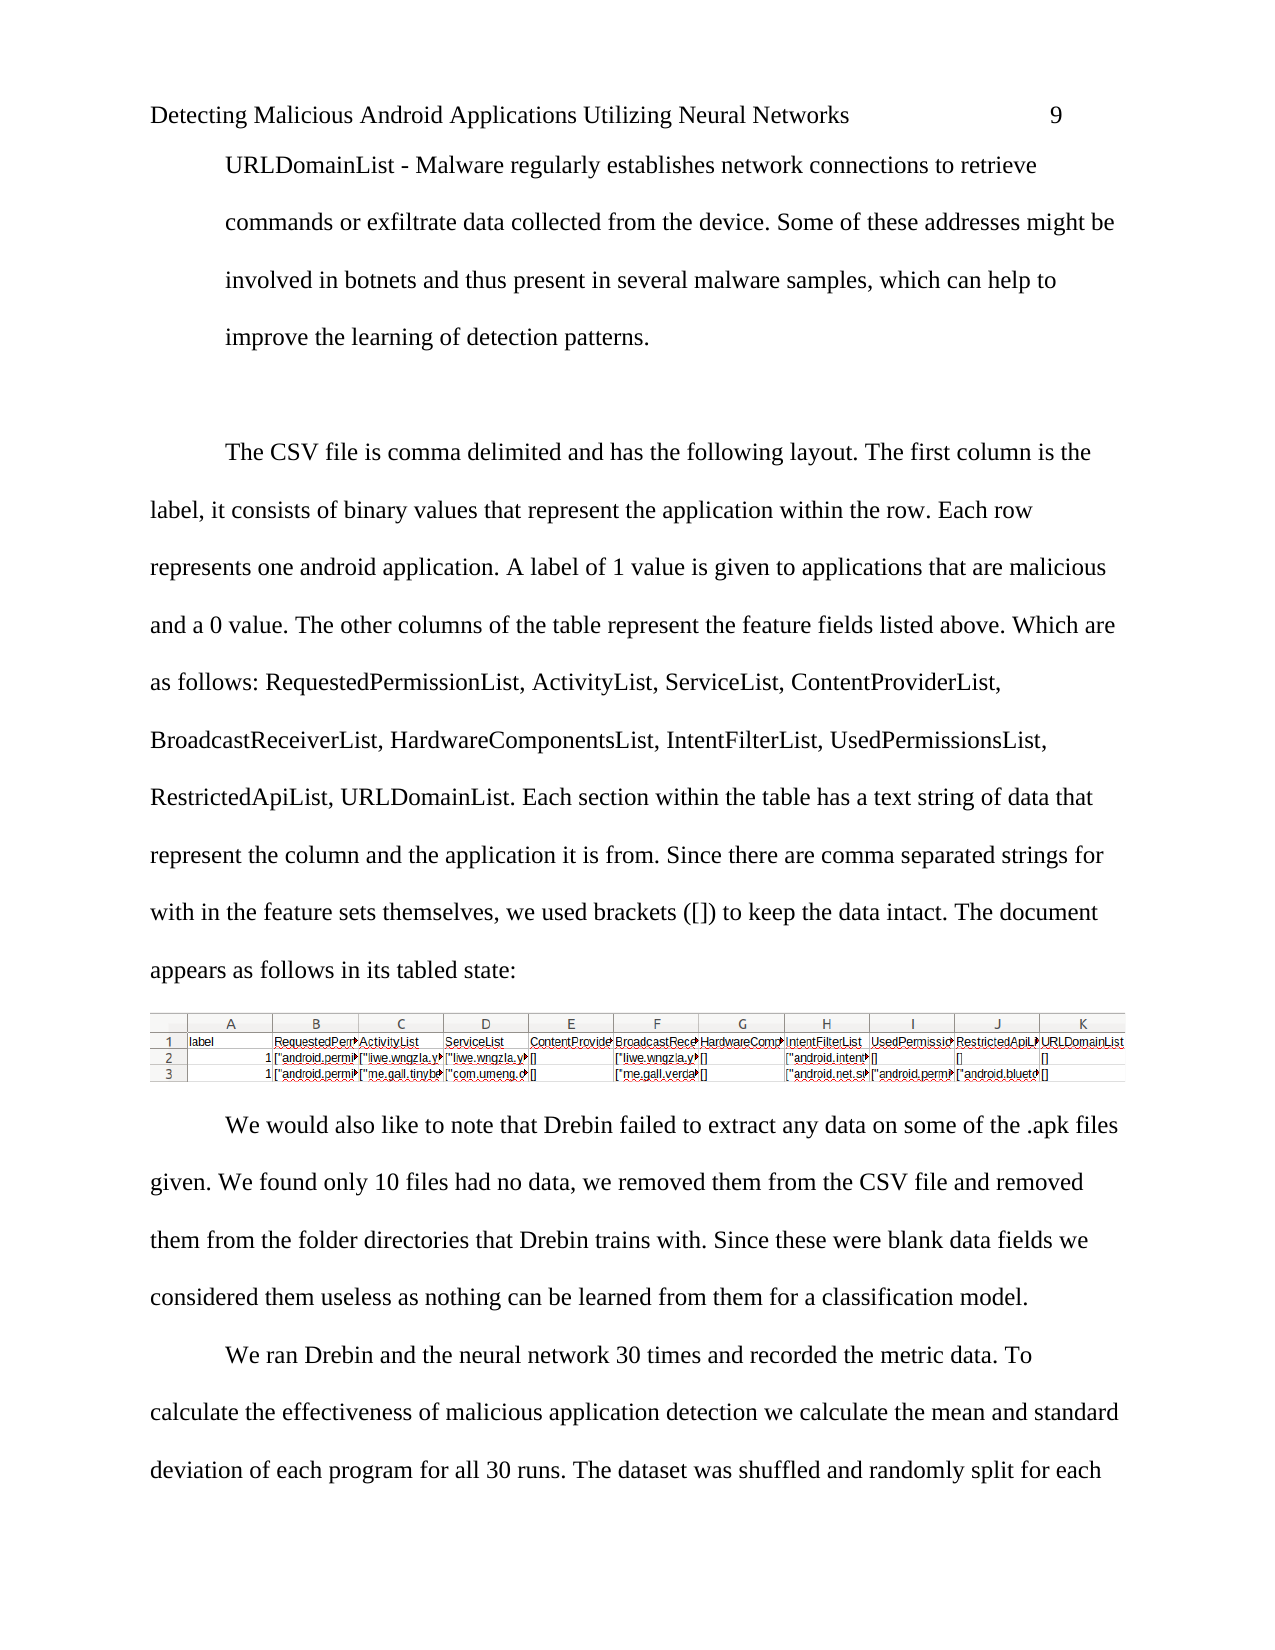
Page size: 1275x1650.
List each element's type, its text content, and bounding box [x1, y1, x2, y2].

text We would also like to note that Drebin failed to extract any data on some of the .apk files given. We found only 10 files had no data, we removed them from the CSV file and removed them from the folder directories that Drebin trains with. Since these were blank data fields we considered them useless as nothing can be learned from them for a classification model. [150, 1110, 1125, 1311]
picture [150, 1012, 1125, 1082]
text URLDomainList - Malware regularly establishes network connections to retrieve commands or exfiltrate data collected from the device. Some of these addresses might be involved in botnets and thus present in several malware samples, which can help to improve the learning of detection patterns. [225, 150, 1125, 351]
text The CSV file is comma delimited and has the following layout. The first column is the label, it consists of binary values that represent the application within the row. Each row represents one android application. A label of 1 value is given to applications that are malicious and a 0 value. The other columns of the table represent the feature fields listed above. Which are as follows: RequestedPermissionList, ActivityList, ServiceList, ContentProviderList, BroadcastReceiverList, HardwareComponentsList, IntentFilterList, UsedPermissionsList, RestrictedApiList, URLDomainList. Each section within the table has a text string of data that represent the column and the application it is from. Since there are comma separated strings for with in the feature sets themselves, we used brackets ([]) to keep the data intact. The document appears as follows in its tabled state: [150, 437, 1125, 984]
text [150, 1340, 1125, 1484]
